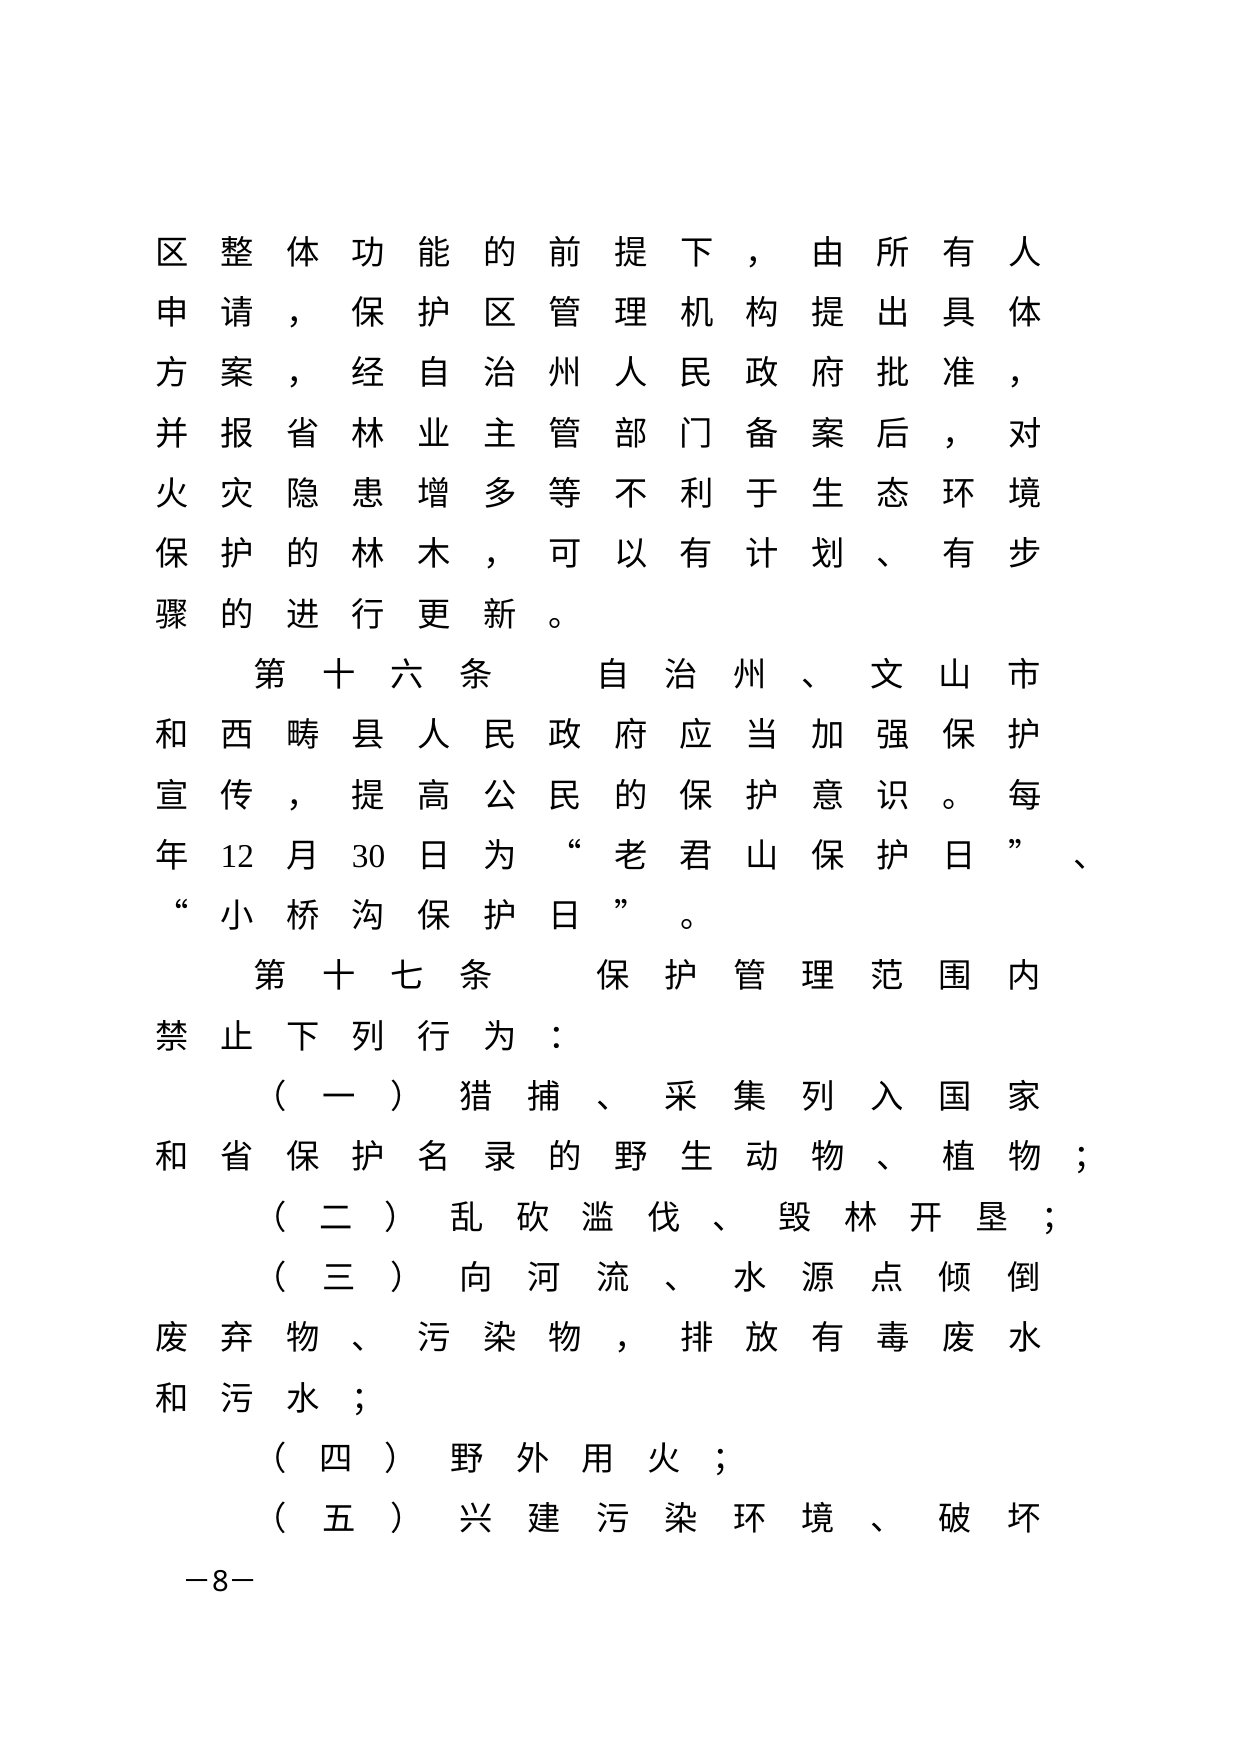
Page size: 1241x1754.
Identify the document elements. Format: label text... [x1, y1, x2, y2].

text 第十七条 保护管理范围内禁止下列行为： [155, 943, 1073, 1064]
text （四）野外用火； [155, 1426, 1073, 1486]
text （三）向河流、水源点倾倒废弃物、污染物，排放有毒废水和污水； [155, 1245, 1073, 1426]
text （一）猎捕、采集列入国家和省保护名录的野生动物、植物； [155, 1064, 1073, 1184]
text （五）兴建污染环境、破坏生态的设施； [155, 1486, 1073, 1546]
text 第十五条 实验区内个人所有的人工用材林，在不影响保护区整体功能的前提下，由所有人申请，保护区管理机构提出具体方案，经自治州人民政府批准，并报省林业主管部门备案后，对火灾隐患增多等不利于生态环境保护的林木，可以有计划、有步骤的进行更新。 [155, 219, 1073, 642]
text （二）乱砍滥伐、毁林开垦； [155, 1184, 1073, 1245]
text 第十六条 自治州、文山市和西畴县人民政府应当加强保护宣传，提高公民的保护意识。每年12月30日为“老君山保护日”、“小桥沟保护日”。 [155, 642, 1073, 943]
